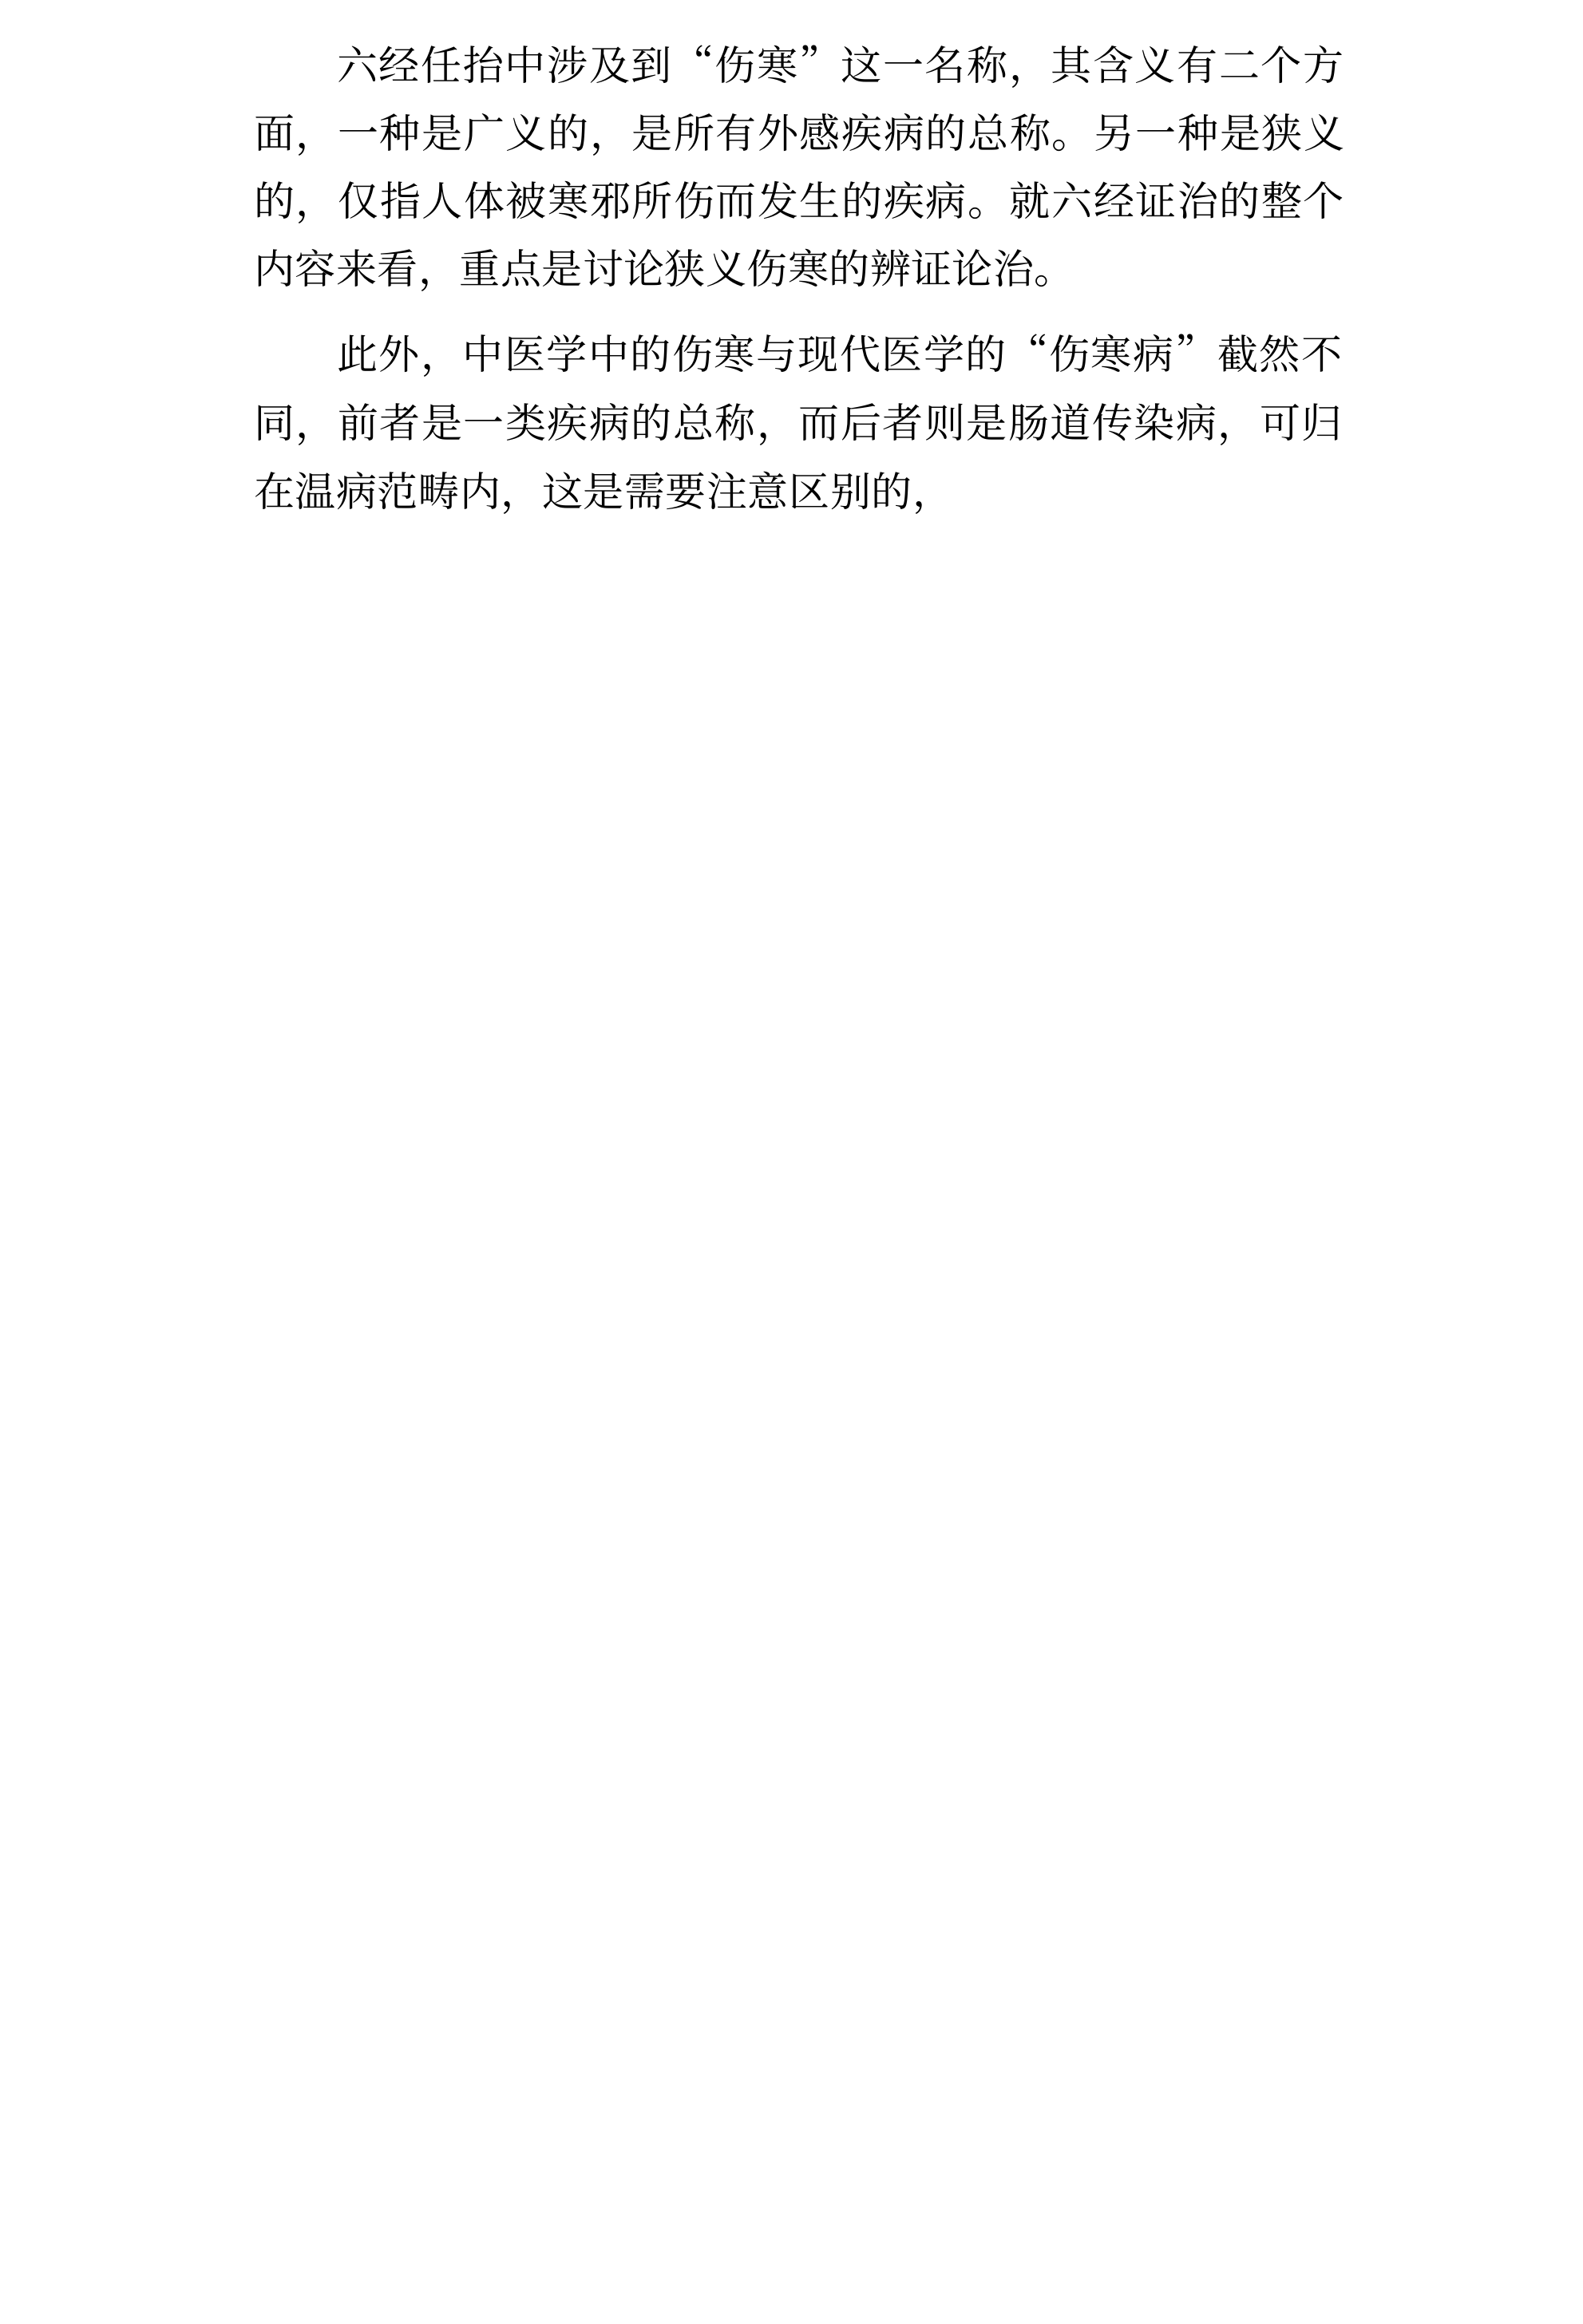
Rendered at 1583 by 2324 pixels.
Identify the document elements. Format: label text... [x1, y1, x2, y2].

text 此外，中医学中的伤寒与现代医学的“伤寒病”截然不同，前者是一类疾病的总称，而后者则是肠道传染病，可归在温病范畴内，这是需要注意区别的， [254, 322, 1344, 518]
text 六经任抬中涉及到“伤寒”这一名称，其含义有二个方面，一种是广义的，是所有外感疾病的总称。另一种是狭义的，仅指人体被寒邪所伤而发生的疾病。就六经证治的整个内容来看，重点是讨论狭义伤寒的辨证论治。 [254, 34, 1345, 295]
